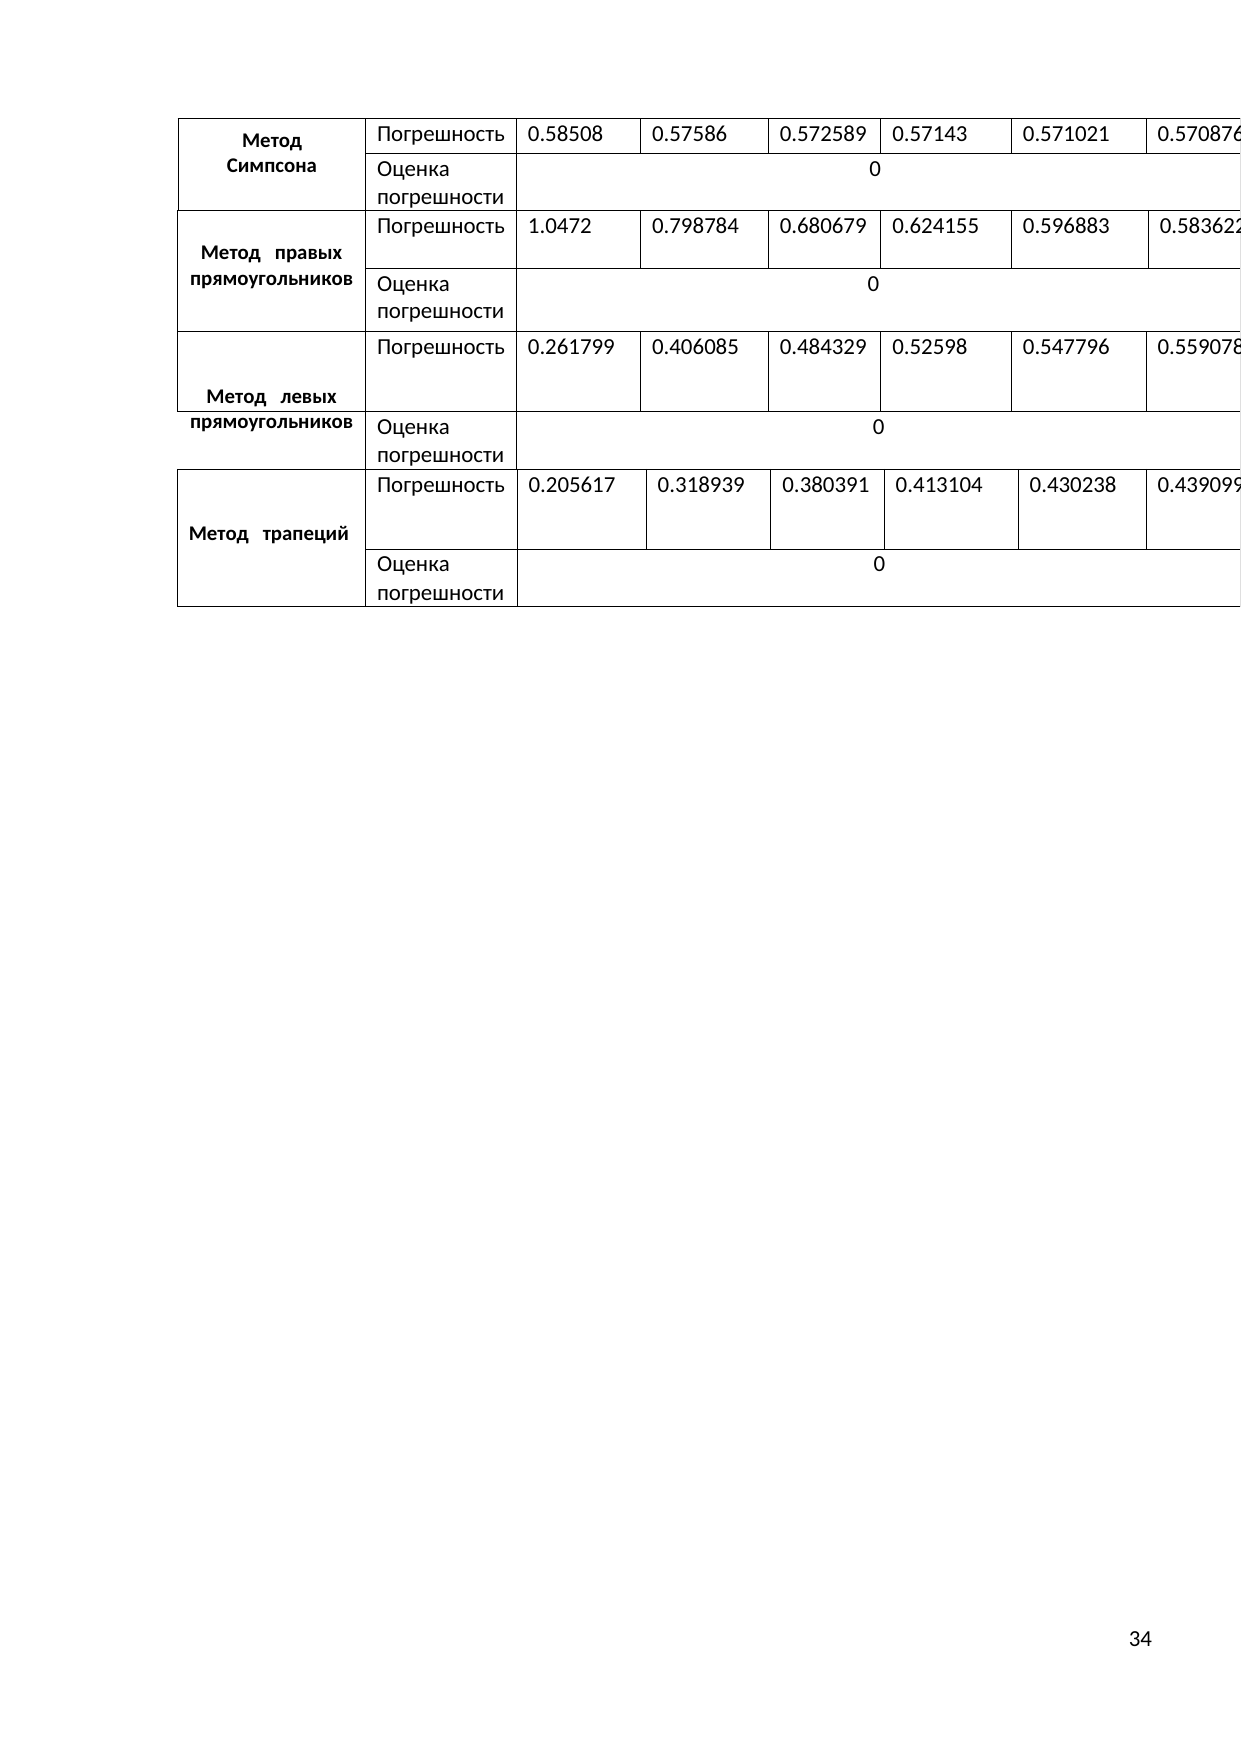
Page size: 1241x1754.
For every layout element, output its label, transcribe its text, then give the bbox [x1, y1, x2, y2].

table_cell 0 [517, 412, 1240, 469]
table_cell 0 [517, 269, 1240, 331]
table_cell 0.680679 [769, 211, 880, 268]
table_cell 0.484329 [769, 332, 880, 411]
table_cell 0.596883 [1012, 211, 1148, 268]
table_cell 0.571021 [1012, 119, 1146, 153]
table_cell Оценка погрешности [366, 412, 516, 469]
table_cell 0.559078 [1147, 332, 1240, 411]
table_cell 0.58508 [517, 119, 640, 153]
table_cell 0.318939 [647, 470, 770, 548]
table_cell Погрешность [366, 211, 516, 268]
table_cell Погрешность [366, 119, 516, 153]
table_cell 0.380391 [771, 470, 884, 548]
table_cell 0 [518, 550, 1240, 606]
table_cell 0.52598 [881, 332, 1011, 411]
table_cell 0.406085 [641, 332, 768, 411]
table_cell 0.798784 [641, 211, 768, 268]
table_cell 0.413104 [885, 470, 1018, 548]
table_cell Метод Симпсона [179, 119, 365, 210]
table_cell Метод трапеций [178, 470, 365, 606]
table_cell 0.57143 [881, 119, 1011, 153]
table_cell 0.624155 [881, 211, 1011, 268]
table_cell 0.547796 [1012, 332, 1146, 411]
table_cell Оценка погрешности [366, 154, 516, 210]
table_cell 0.572589 [769, 119, 880, 153]
table_cell 0 [517, 154, 1240, 210]
table_cell Метод левых прямоугольников [178, 332, 365, 411]
table_cell Погрешность [366, 332, 516, 411]
table_cell 0.205617 [518, 470, 646, 548]
table_cell Погрешность [366, 470, 517, 548]
table_cell 0.583622 [1149, 211, 1240, 268]
table_cell Оценка погрешности [366, 269, 516, 331]
table_cell 0.439099 [1147, 470, 1240, 548]
table_cell 0.570876 [1147, 119, 1240, 153]
table_cell 0.430238 [1019, 470, 1146, 548]
table_cell 0.261799 [517, 332, 640, 411]
table_cell Оценка погрешности [366, 550, 517, 606]
table_cell Метод правых прямоугольников [178, 211, 365, 331]
table_cell 1.0472 [517, 211, 640, 268]
table_cell 0.57586 [641, 119, 768, 153]
